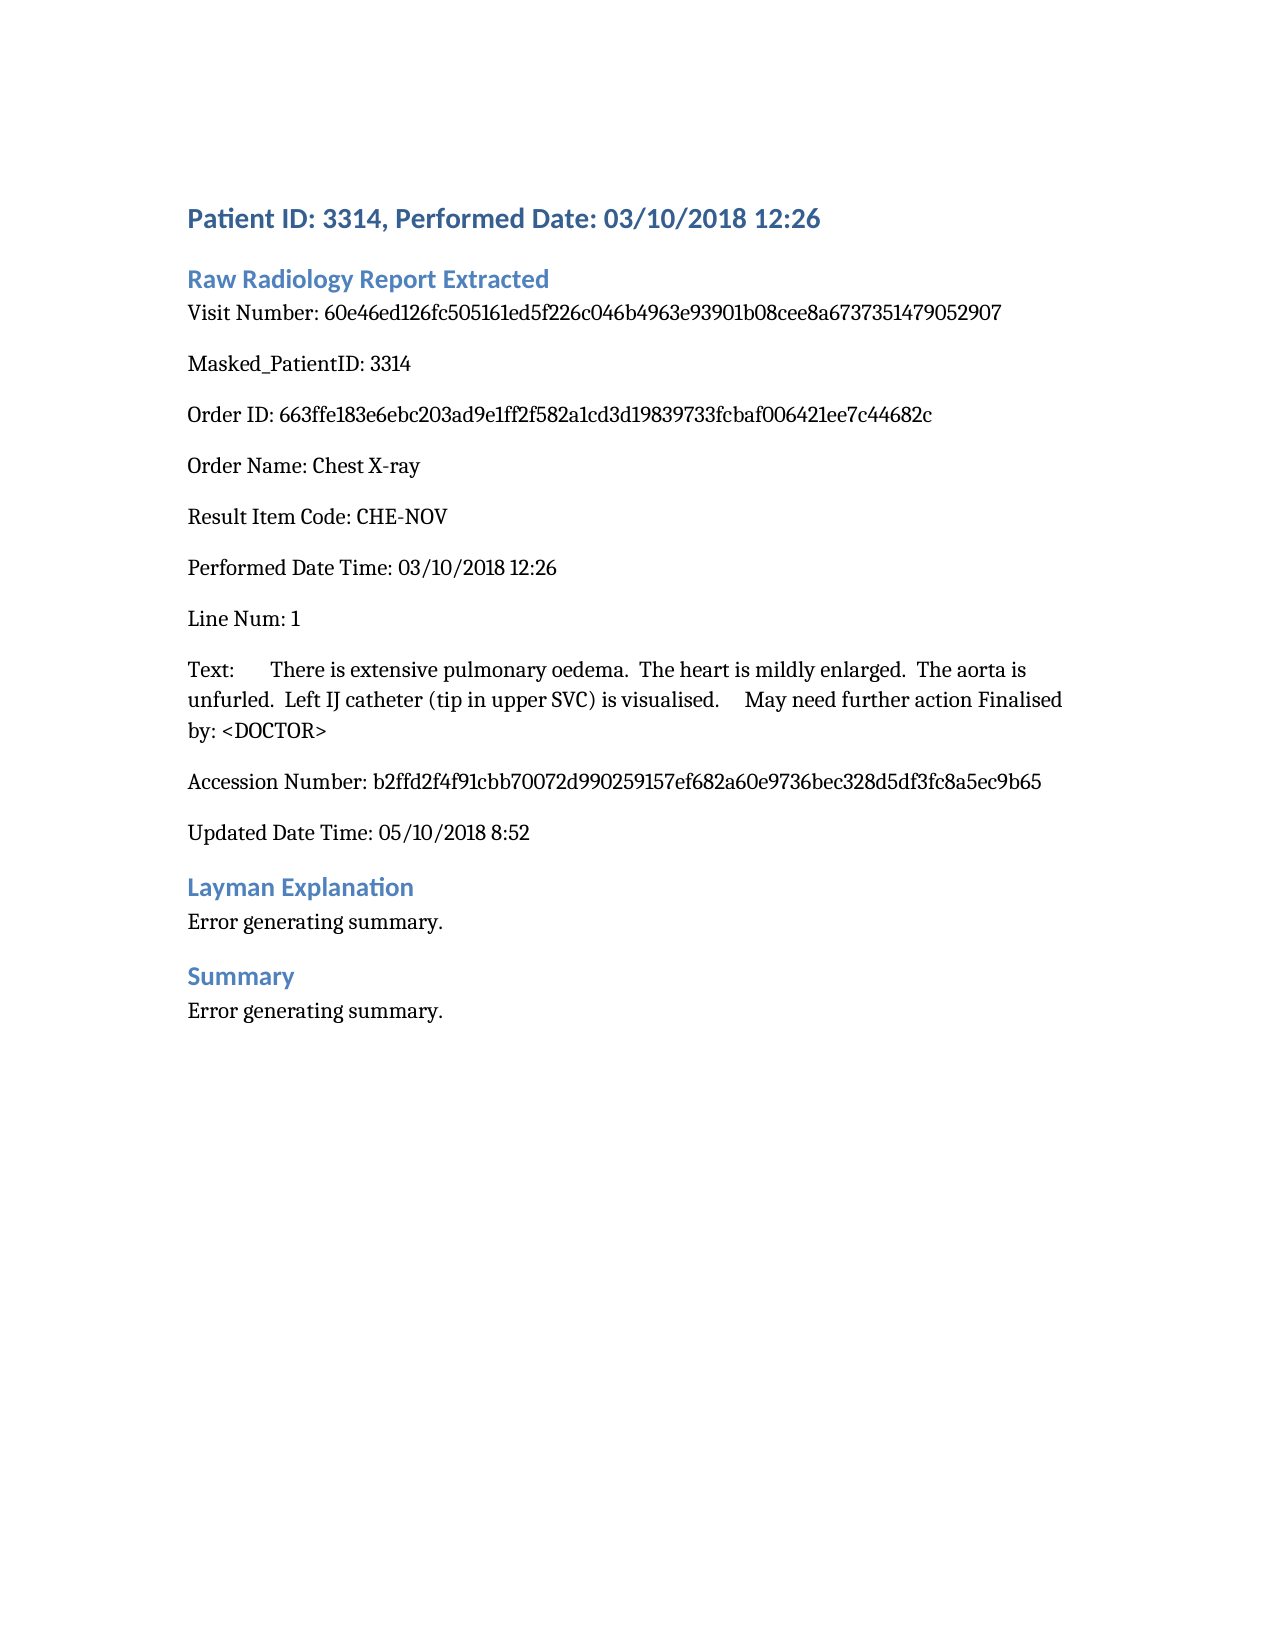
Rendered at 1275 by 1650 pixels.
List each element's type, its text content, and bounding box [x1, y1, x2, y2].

text Order ID: 663ffe183e6ebc203ad9e1ff2f582a1cd3d19839733fcbaf006421ee7c44682c [187, 402, 1087, 428]
subtitle Patient ID: 3314, Performed Date: 03/10/2018 12:26 [187, 200, 1087, 236]
text Visit Number: 60e46ed126fc505161ed5f226c046b4963e93901b08cee8a6737351479052907 [187, 300, 1087, 326]
text Text: There is extensive pulmonary oedema. The heart is mildly enlarged. The aorta is unfurled. Left IJ catheter (tip in upper SVC) is visualised. May need further action Finalised by: <DOCTOR> [187, 657, 1087, 744]
text Error generating summary. [187, 908, 1087, 935]
subtitle Raw Radiology Report Extracted [187, 262, 1087, 295]
text Updated Date Time: 05/10/2018 8:52 [187, 819, 1087, 846]
text Order Name: Chest X-ray [187, 453, 1087, 479]
text Line Num: 1 [187, 606, 1087, 632]
text Result Item Code: CHE-NOV [187, 504, 1087, 530]
text Error generating summary. [187, 997, 1087, 1024]
text Accession Number: b2ffd2f4f91cbb70072d990259157ef682a60e9736bec328d5df3fc8a5ec9b65 [187, 768, 1087, 795]
text Masked_PatientID: 3314 [187, 351, 1087, 377]
subtitle Layman Explanation [187, 871, 1087, 903]
text Performed Date Time: 03/10/2018 12:26 [187, 555, 1087, 581]
subtitle Summary [187, 959, 1087, 992]
